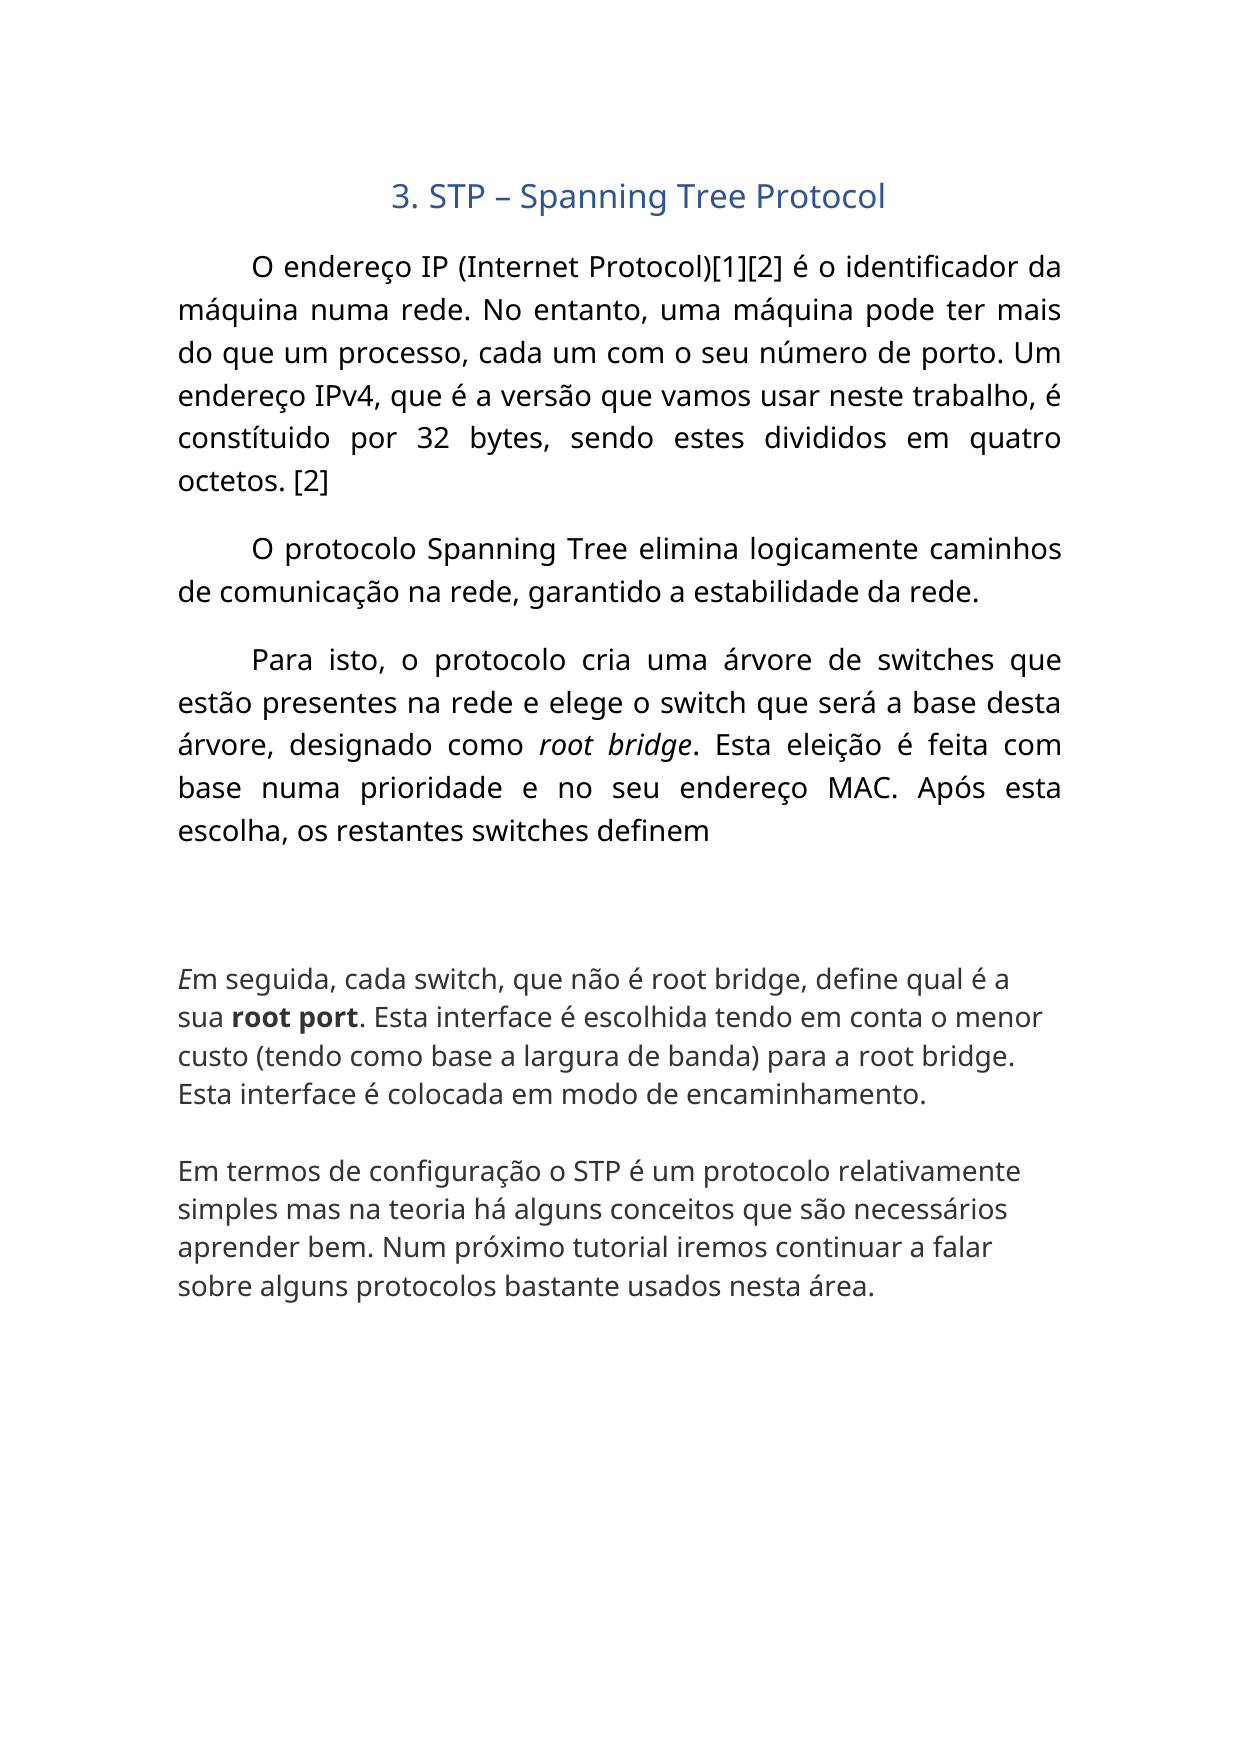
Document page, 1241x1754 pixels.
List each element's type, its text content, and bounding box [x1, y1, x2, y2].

text Para isto, o protocolo cria uma árvore de switches que estão presentes na rede e elege o switch que será a base desta árvore, designado como root bridge. Esta eleição é feita com base numa prioridade e no seu endereço MAC. Após esta escolha, os restantes switches definem [177, 639, 1063, 850]
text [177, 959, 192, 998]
text Em seguida, cada switch, que não é root bridge, define qual é a sua root port. Esta interface é escolhida tendo em conta o menor custo (tendo como base a largura de banda) para a root bridge. Esta interface é colocada em modo de encaminhamento. [927, 959, 1063, 1113]
text O protocolo Spanning Tree elimina logicamente caminhos de comunicação na rede, garantido a estabilidade da rede. [177, 528, 1063, 611]
text O endereço IP (Internet Protocol)[1][2] é o identificador da máquina numa rede. No entanto, uma máquina pode ter mais do que um processo, cada um com o seu número de porto. Um endereço IPv4, que é a versão que vamos usar neste trabalho, é constítuido por 32 bytes, sendo estes divididos em quatro octetos. [2] [177, 247, 1063, 500]
subtitle STP – Spanning Tree Protocol [215, 173, 1063, 218]
text Em termos de configuração o STP é um protocolo relativamente simples mas na teoria há alguns conceitos que são necessários aprender bem. Num próximo tutorial iremos continuar a falar sobre alguns protocolos bastante usados nesta área. [876, 1151, 1063, 1304]
